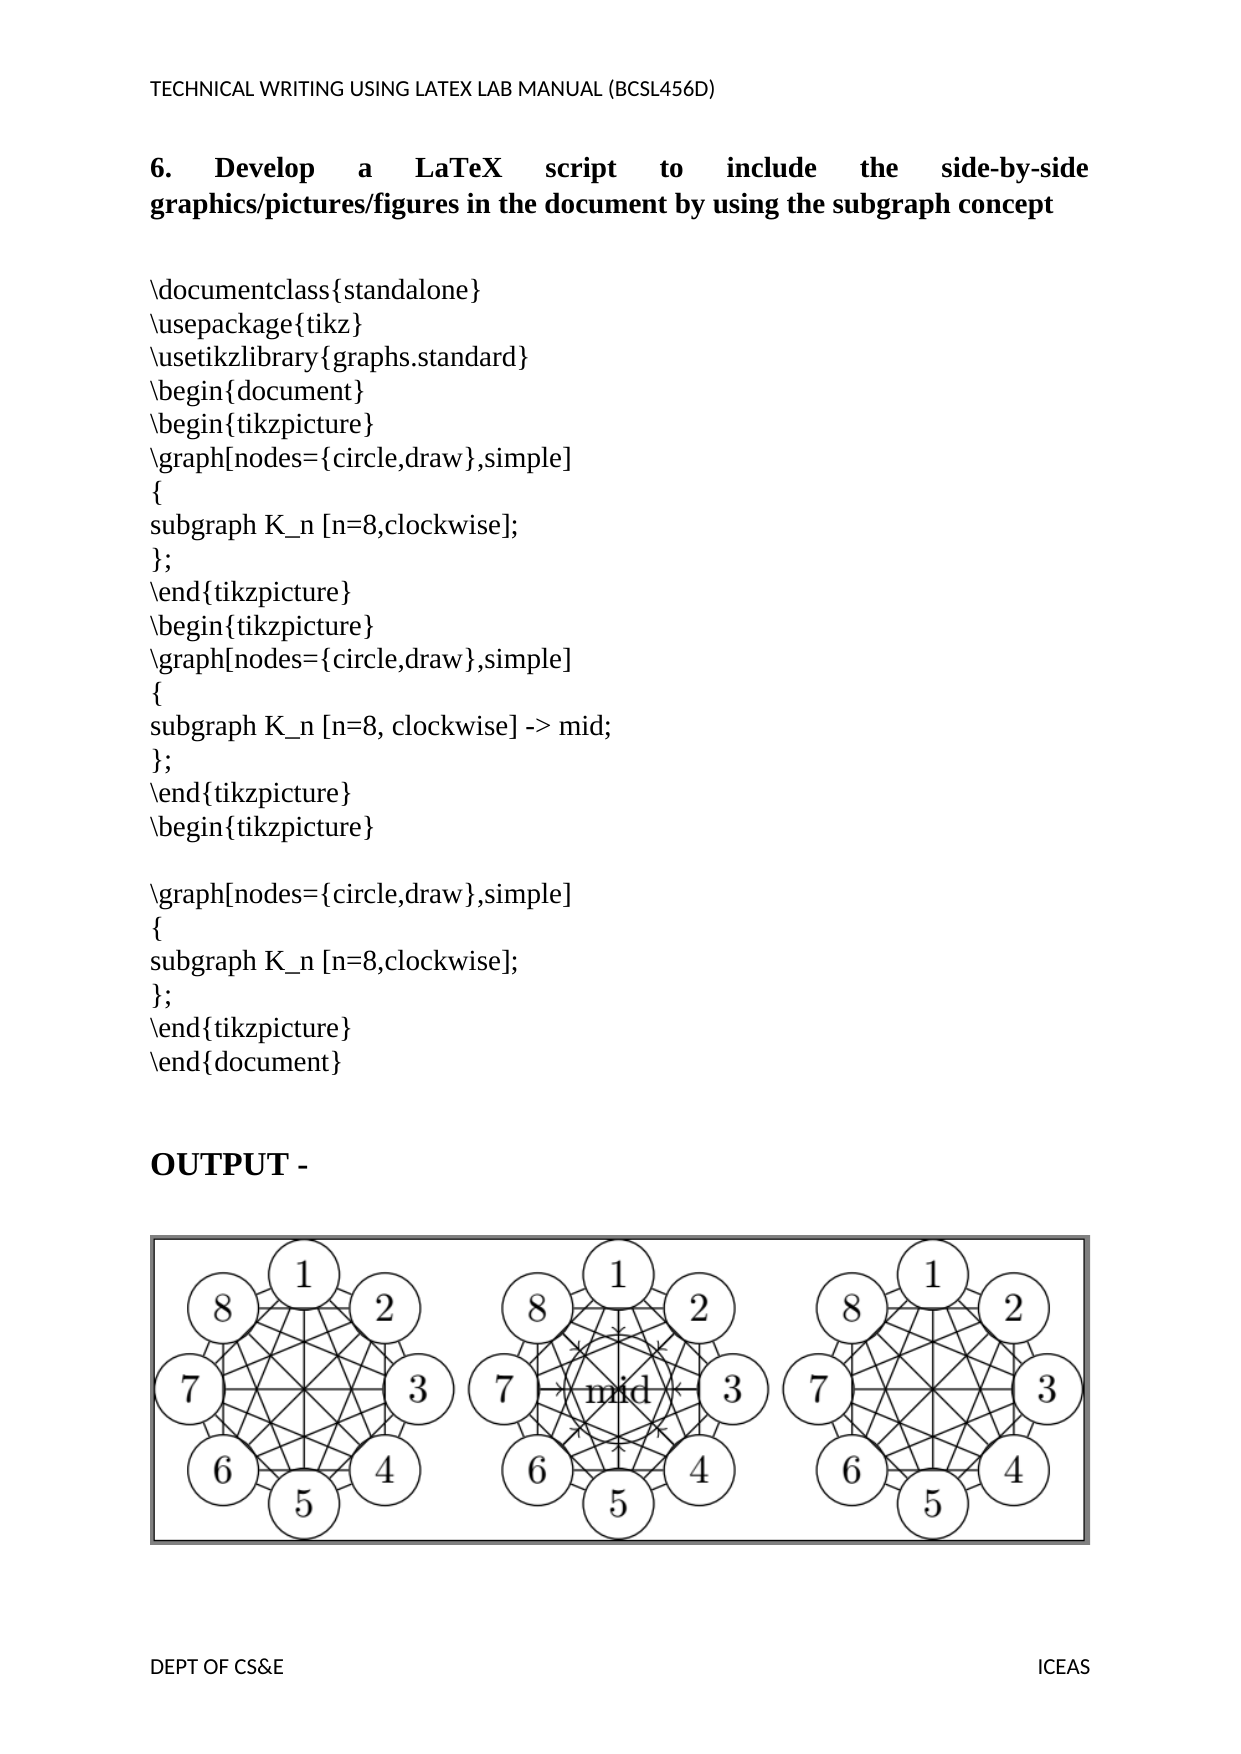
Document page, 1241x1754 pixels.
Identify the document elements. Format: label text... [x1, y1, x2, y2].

text \graph[nodes={circle,draw},simple] [150, 641, 1090, 675]
text \end{tikzpicture} [150, 574, 1090, 608]
text { [150, 910, 1090, 943]
text }; [150, 742, 1090, 776]
text \end{document} [150, 1044, 1090, 1077]
text 6. Develop a LaTeX script to include the side-by-side graphics/pictures/figures in the document by using the subgraph concept [150, 150, 1090, 220]
text { [150, 474, 1090, 507]
text \graph[nodes={circle,draw},simple] [150, 876, 1090, 910]
text }; [150, 977, 1090, 1010]
text \begin{document} [150, 373, 1090, 407]
text \usepackage{tikz} [150, 306, 1090, 339]
picture [150, 1235, 1091, 1545]
text \begin{tikzpicture} [150, 608, 1090, 641]
text OUTPUT - [150, 1144, 1090, 1183]
text \usetikzlibrary{graphs.standard} [150, 339, 1090, 373]
text subgraph K_n [n=8,clockwise]; [150, 943, 1090, 977]
text \end{tikzpicture} [150, 776, 1090, 809]
text { [150, 675, 1090, 708]
text subgraph K_n [n=8,clockwise]; [150, 507, 1090, 541]
text \begin{tikzpicture} [150, 809, 1090, 843]
text \graph[nodes={circle,draw},simple] [150, 440, 1090, 474]
text \documentclass{standalone} [150, 272, 1090, 306]
text subgraph K_n [n=8, clockwise] -> mid; [150, 708, 1090, 742]
text \end{tikzpicture} [150, 1010, 1090, 1044]
text \begin{tikzpicture} [150, 407, 1090, 440]
text }; [150, 541, 1090, 574]
